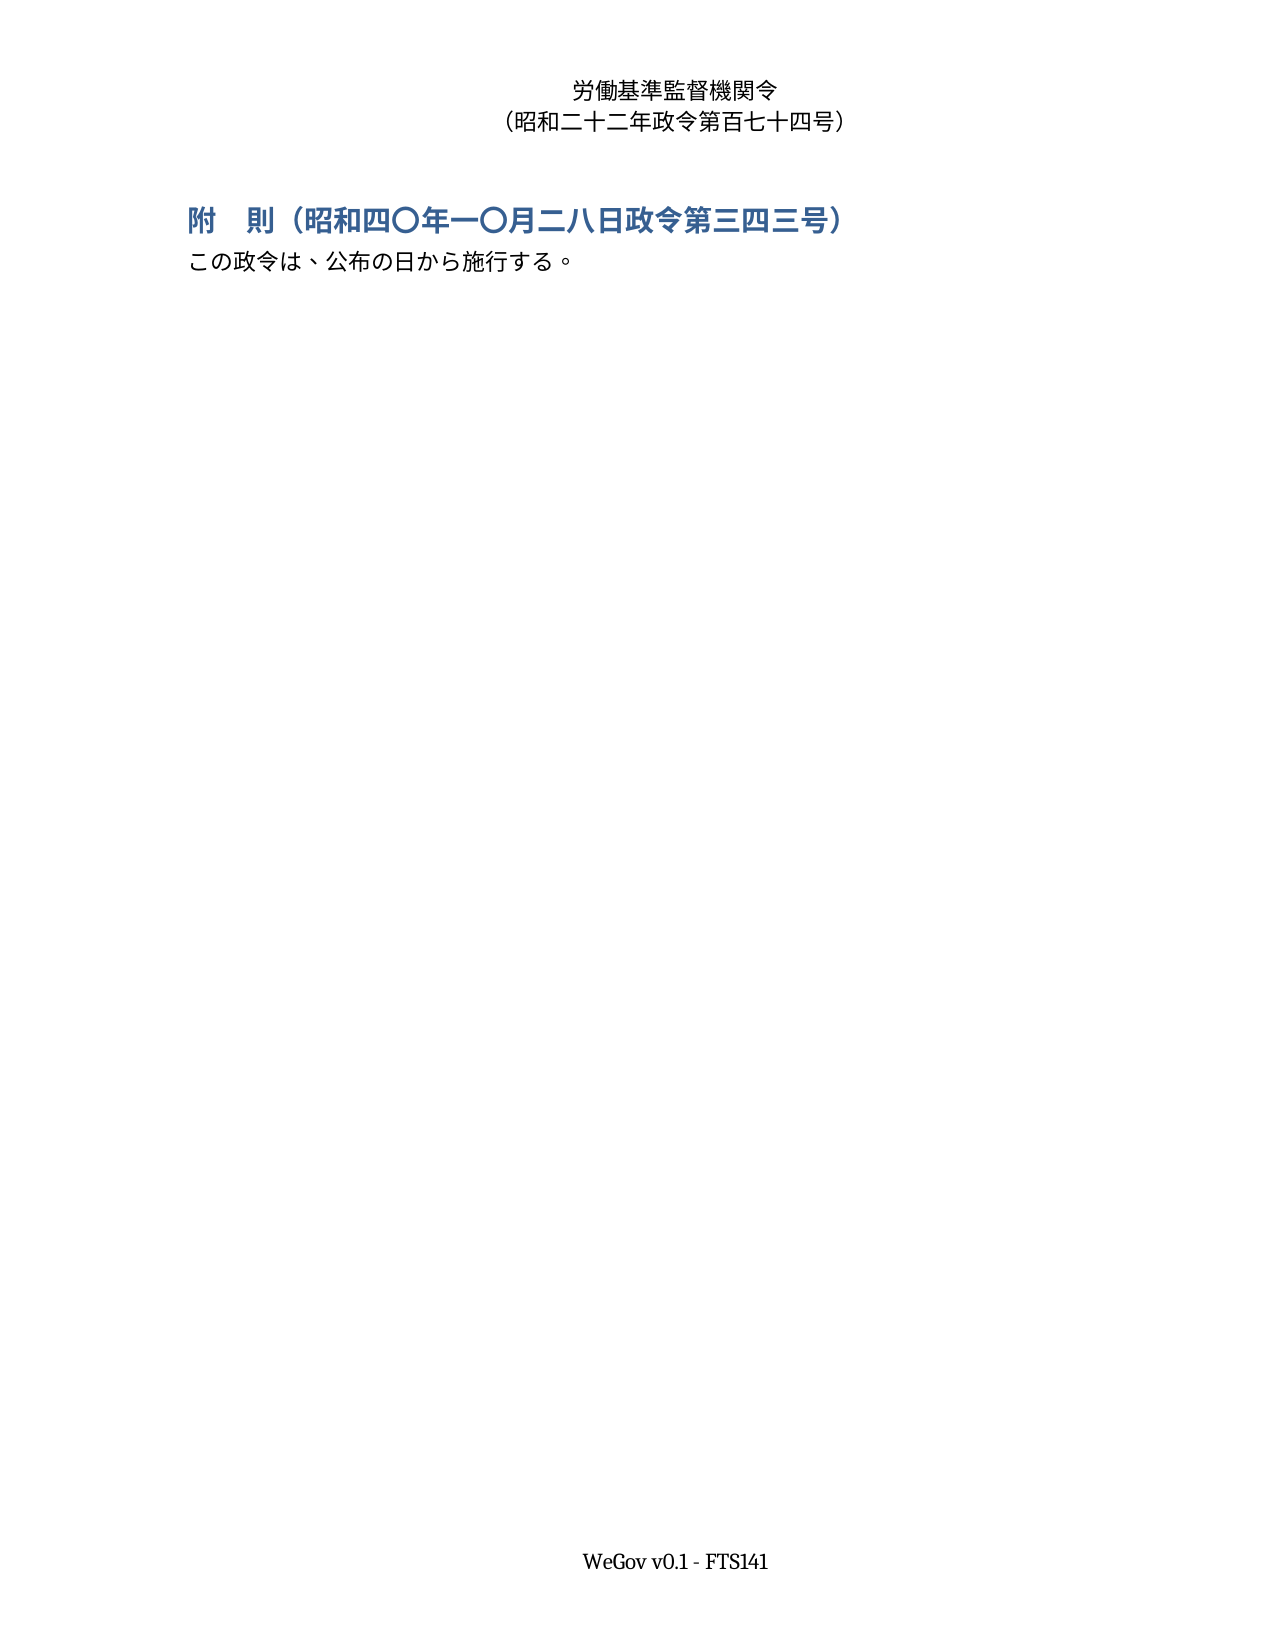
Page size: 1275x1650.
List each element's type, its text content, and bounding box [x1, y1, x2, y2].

subtitle 附 則（昭和四〇年一〇月二八日政令第三四三号） [187, 200, 1087, 240]
text この政令は、公布の日から施行する。 [187, 246, 1087, 277]
